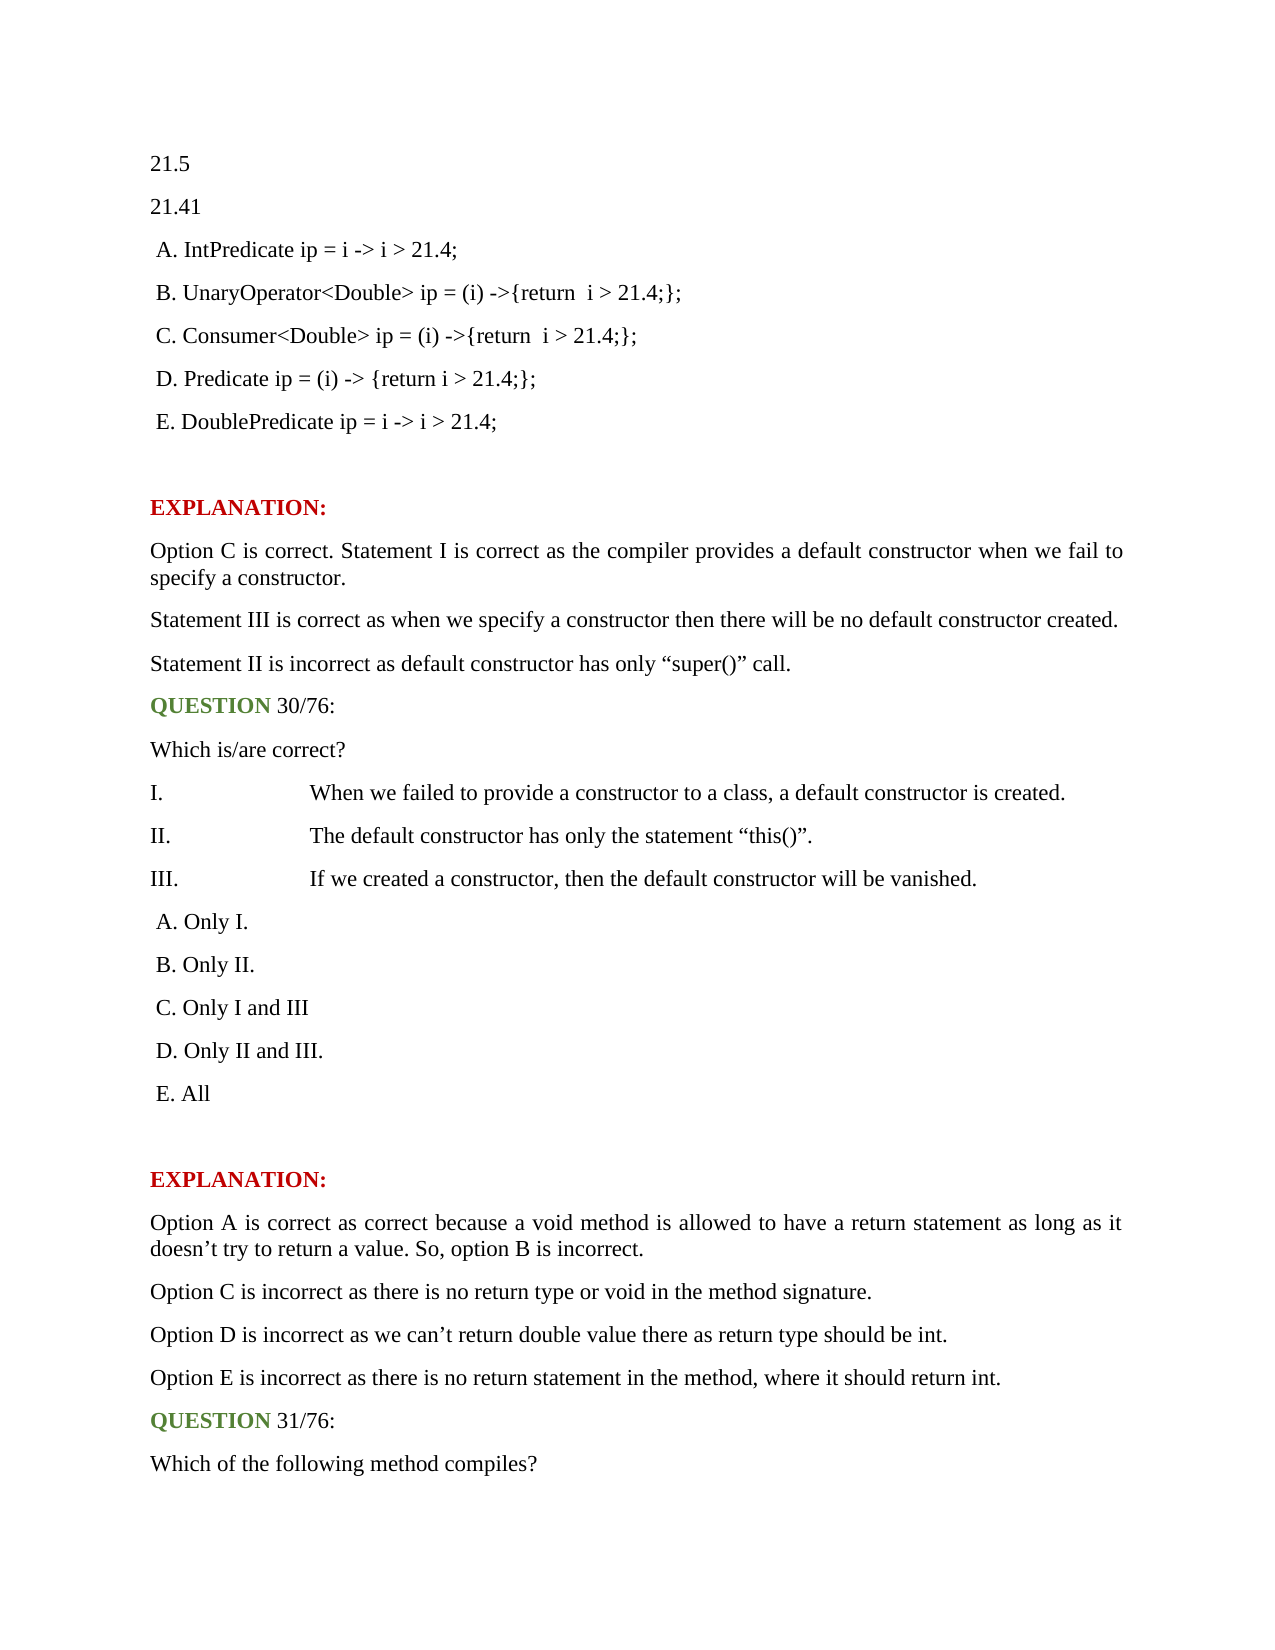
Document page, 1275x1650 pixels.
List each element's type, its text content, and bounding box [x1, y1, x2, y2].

text D. Predicate ip = (i) -> {return i > 21.4;}; [150, 365, 1125, 391]
text C. Consumer<Double> ip = (i) ->{return i > 21.4;}; [150, 322, 1125, 348]
text Which of the following method compiles? [150, 1450, 1125, 1477]
text III. If we created a constructor, then the default constructor will be vanished. [150, 865, 1125, 891]
text E. All [150, 1080, 1125, 1106]
text Option C is correct. Statement I is correct as the compiler provides a default constructor when we fail to specify a constructor. [150, 537, 1125, 590]
text A. IntPredicate ip = i -> i > 21.4; [150, 236, 1125, 262]
text II. The default constructor has only the statement “this()”. [150, 822, 1125, 848]
text 21.5 [150, 150, 1125, 176]
text QUESTION 31/76: [150, 1407, 1125, 1434]
text B. Only II. [150, 951, 1125, 977]
text QUESTION 30/76: [150, 693, 1125, 719]
text Statement III is correct as when we specify a constructor then there will be no default constructor created. [150, 607, 1125, 633]
text A. Only I. [150, 908, 1125, 934]
text E. DoublePredicate ip = i -> i > 21.4; [150, 408, 1125, 434]
text C. Only I and III [150, 994, 1125, 1020]
text EXPLANATION: [150, 1166, 1125, 1192]
text Option D is incorrect as we can’t return double value there as return type should be int. [150, 1321, 1125, 1348]
text I. When we failed to provide a constructor to a class, a default constructor is created. [150, 779, 1125, 805]
text EXPLANATION: [150, 494, 1125, 521]
text 21.41 [150, 193, 1125, 219]
text Option E is incorrect as there is no return statement in the method, where it should return int. [150, 1364, 1125, 1391]
text B. UnaryOperator<Double> ip = (i) ->{return i > 21.4;}; [150, 279, 1125, 305]
text Which is/are correct? [150, 736, 1125, 762]
text Option C is incorrect as there is no return type or void in the method signature. [150, 1278, 1125, 1304]
text D. Only II and III. [150, 1037, 1125, 1063]
text Option A is correct as correct because a void method is allowed to have a return statement as long as it doesn’t try to return a value. So, option B is incorrect. [150, 1209, 1125, 1262]
text Statement II is incorrect as default constructor has only “super()” call. [150, 649, 1125, 676]
